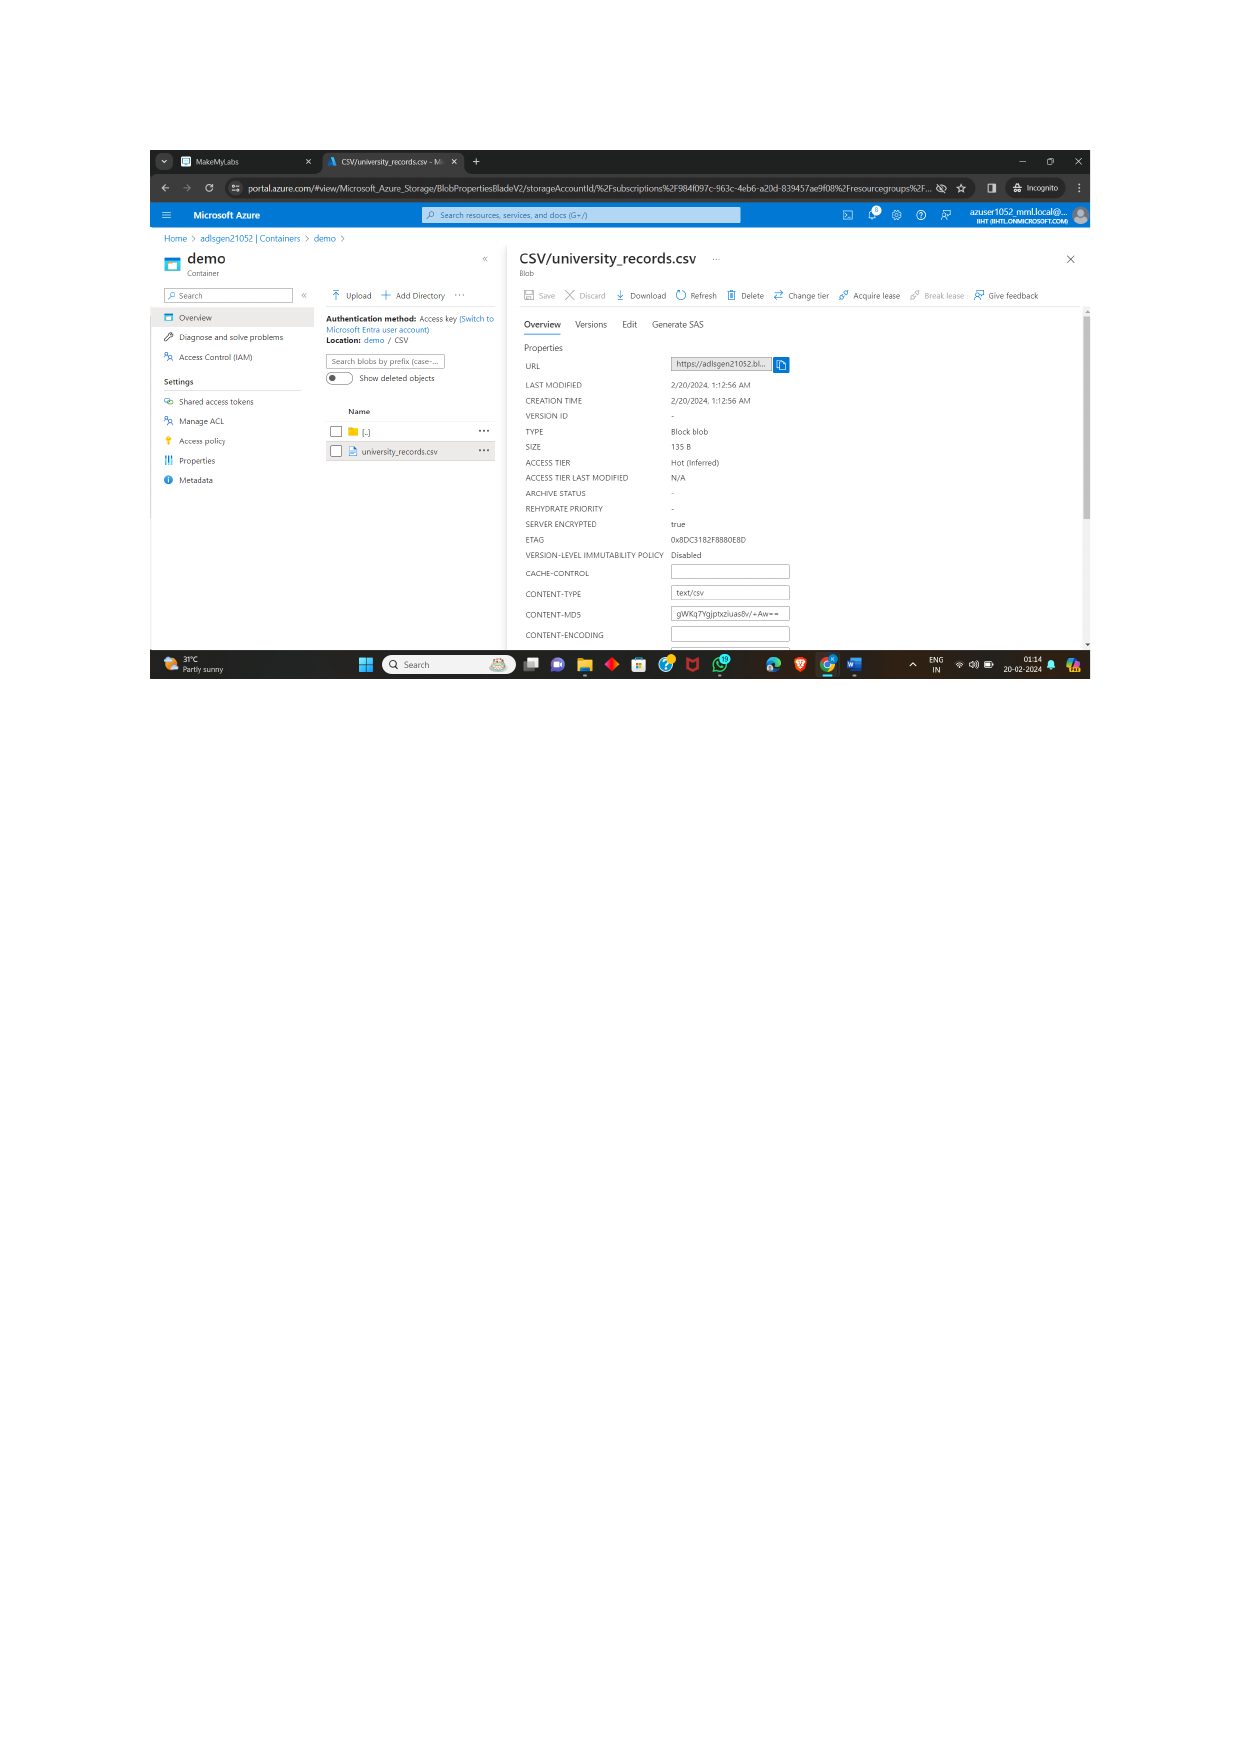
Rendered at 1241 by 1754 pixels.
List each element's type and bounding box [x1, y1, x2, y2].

picture [150, 150, 1091, 679]
